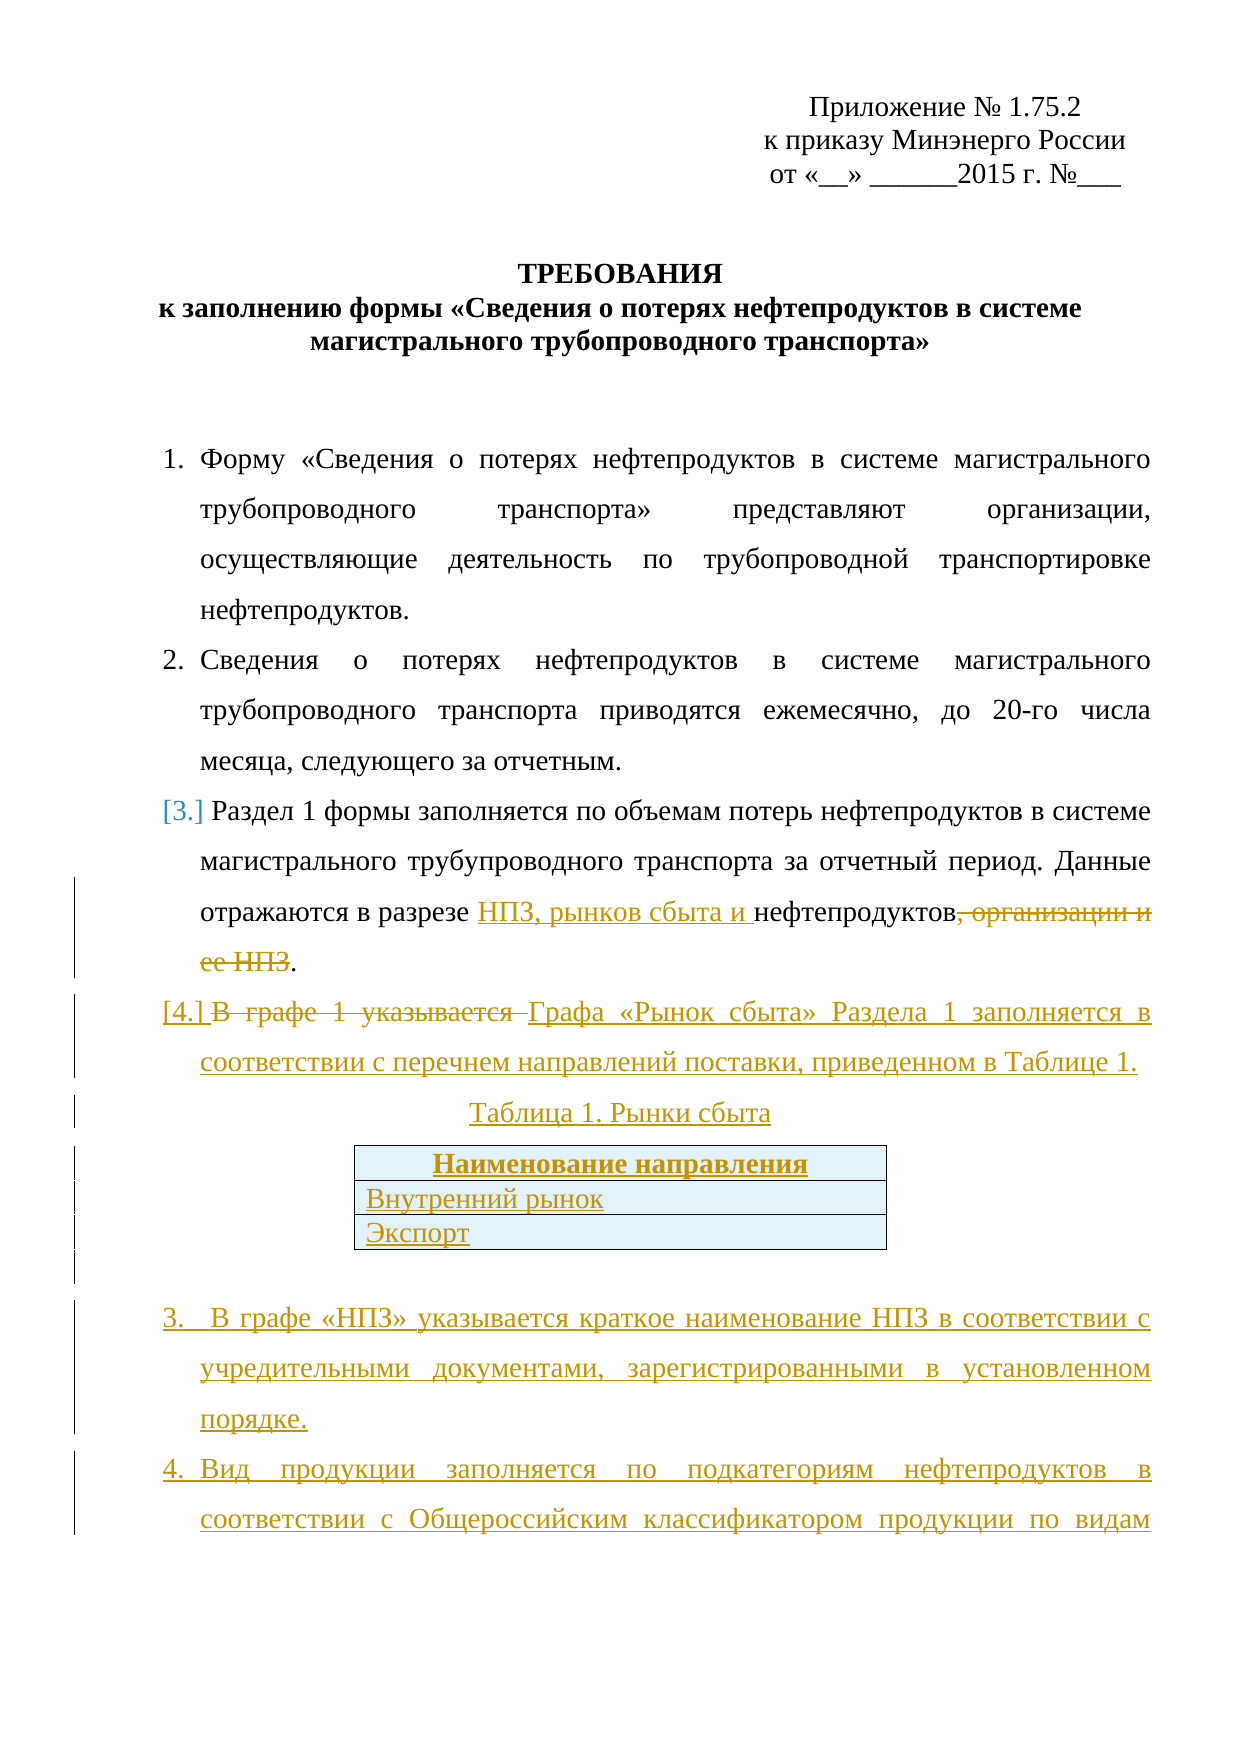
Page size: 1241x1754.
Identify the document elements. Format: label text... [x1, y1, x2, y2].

list Сведения о потерях нефтепродуктов в системе магистрального трубопроводного транспорта приводятся ежемесячно, до 20-го числа месяца, следующего за отчетным. [162, 642, 1152, 776]
text Приложение № 1.75.2 [738, 89, 1152, 122]
text от «__» ______2015 г. №___ [738, 156, 1152, 189]
text ТРЕБОВАНИЯ к заполнению формы «Сведения о потерях нефтепродуктов в системе магистрального трубопроводного транспорта» [89, 256, 1152, 357]
text к приказу Минэнерго России [738, 122, 1152, 156]
list Раздел 1 формы заполняется по объемам потерь нефтепродуктов в системе магистрального трубупроводного транспорта за отчетный период. Данные отражаются в разрезе нефтепродуктов. [162, 793, 1152, 977]
list Форму «Сведения о потерях нефтепродуктов в системе магистрального трубопроводного транспорта» представляют организации, осуществляющие деятельность по трубопроводной транспортировке нефтепродуктов. [162, 441, 1152, 625]
